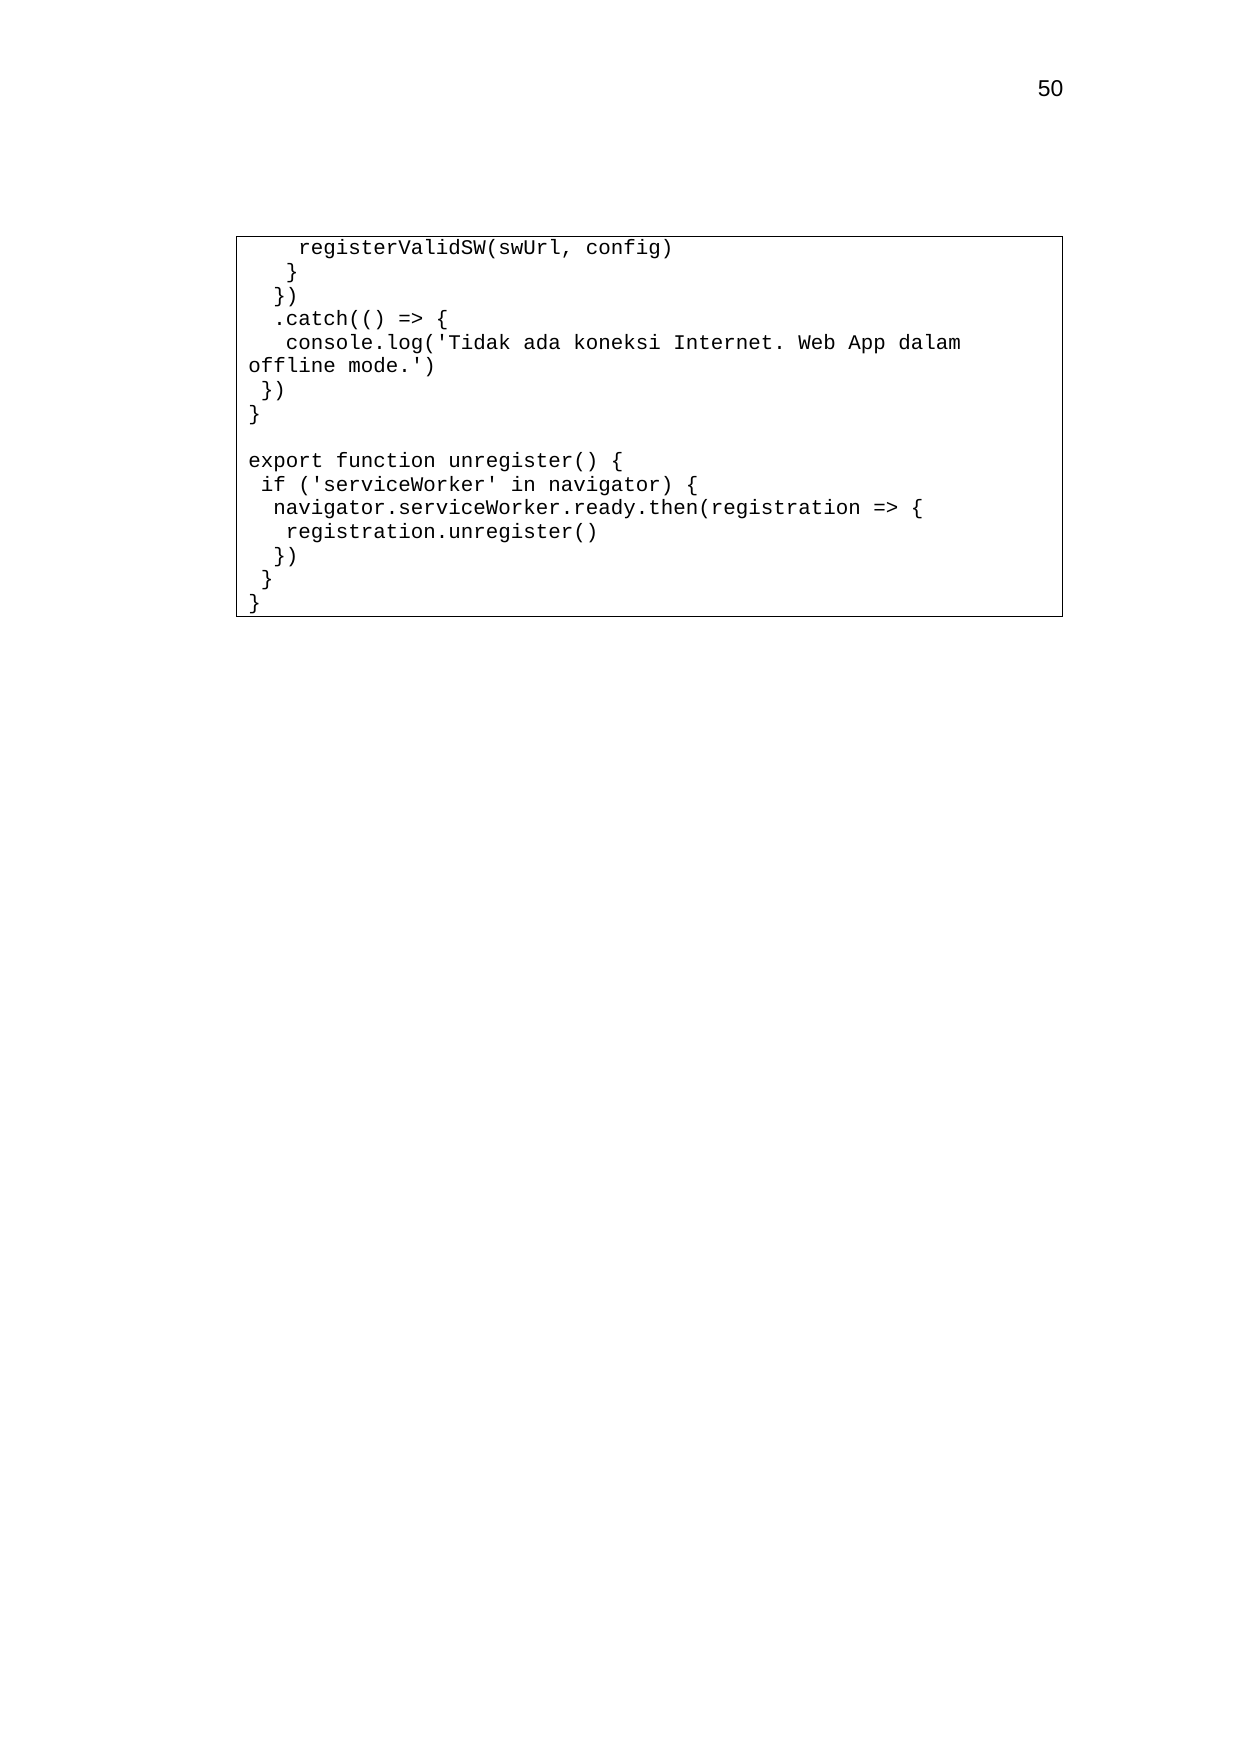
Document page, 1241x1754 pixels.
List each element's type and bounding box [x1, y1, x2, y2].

table_header [237, 237, 1062, 616]
